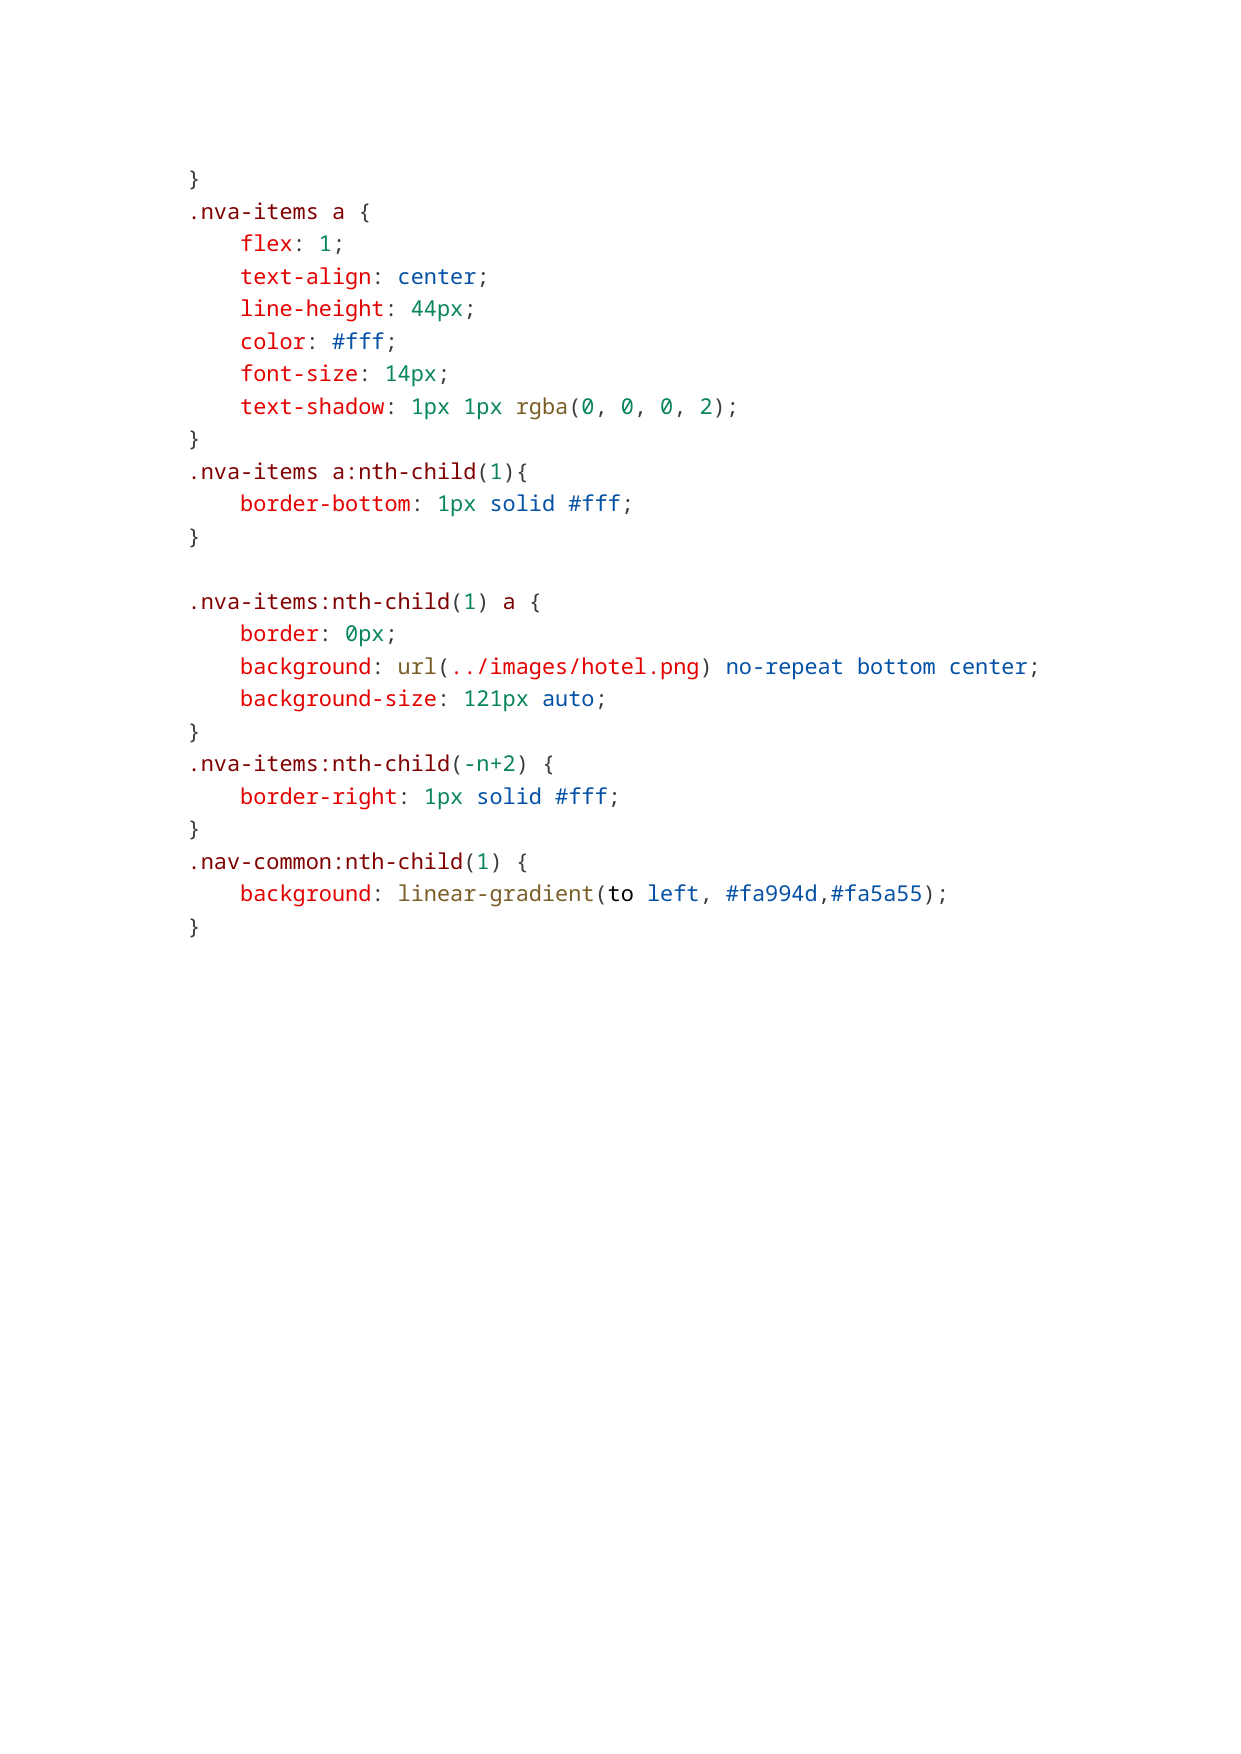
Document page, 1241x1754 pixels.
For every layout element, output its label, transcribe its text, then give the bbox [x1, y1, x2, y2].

text border-right: 1px solid #fff; [187, 779, 1053, 812]
text .nva-items a:nth-child(1){ [187, 454, 1053, 487]
text font-size: 14px; [187, 357, 1053, 389]
text flex: 1; [187, 227, 1053, 259]
text .nav-common:nth-child(1) { [187, 844, 1053, 877]
text background-size: 121px auto; [187, 682, 1053, 714]
text .nva-items:nth-child(-n+2) { [187, 747, 1053, 779]
text } [187, 714, 1053, 747]
text text-shadow: 1px 1px rgba(0, 0, 0, 2); [187, 389, 1053, 422]
text line-height: 44px; [187, 292, 1053, 324]
text .nva-items:nth-child(1) a { [187, 584, 1053, 617]
text .nva-items a { [187, 194, 1053, 227]
text background: linear-gradient(to left, #fa994d,#fa5a55); [187, 877, 1053, 909]
text background: url(../images/hotel.png) no-repeat bottom center; [187, 649, 1053, 682]
text } [187, 162, 1053, 194]
text } [187, 519, 1053, 552]
text } [187, 422, 1053, 454]
text color: #fff; [187, 324, 1053, 357]
text text-align: center; [187, 259, 1053, 292]
text } [187, 909, 1053, 942]
text border: 0px; [187, 617, 1053, 649]
text } [187, 812, 1053, 844]
text border-bottom: 1px solid #fff; [187, 487, 1053, 519]
